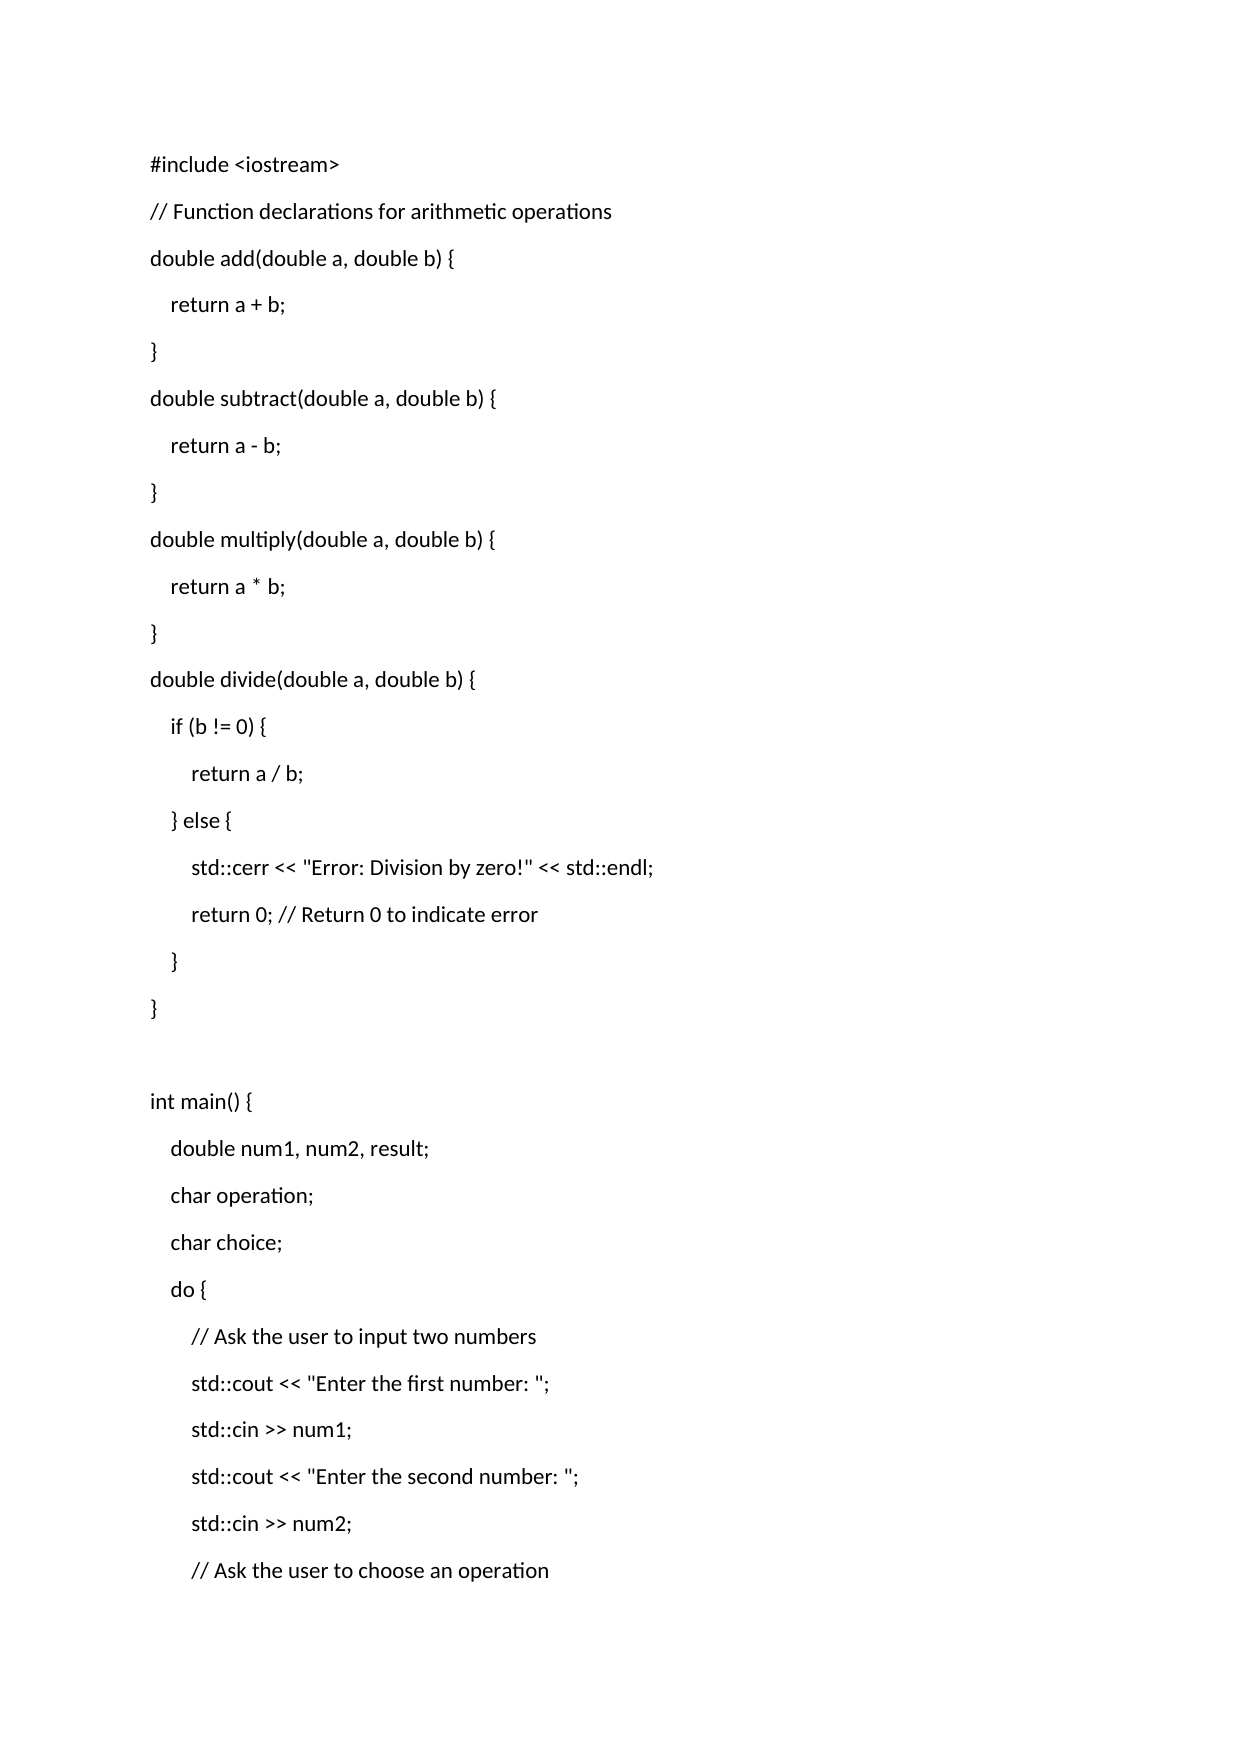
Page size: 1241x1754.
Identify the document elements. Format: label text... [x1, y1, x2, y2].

text double subtract(double a, double b) { [150, 384, 1090, 412]
text int main() { [150, 1087, 1090, 1116]
text std::cerr << "Error: Division by zero!" << std::endl; [150, 853, 1090, 881]
text } [150, 337, 1090, 366]
text return a * b; [150, 572, 1090, 600]
text std::cin >> num1; [150, 1416, 1090, 1444]
text do { [150, 1275, 1090, 1303]
text // Ask the user to choose an operation [150, 1556, 1090, 1584]
text return a + b; [150, 291, 1090, 319]
text } [150, 994, 1090, 1022]
text } else { [150, 806, 1090, 834]
text // Function declarations for arithmetic operations [150, 197, 1090, 225]
text } [150, 478, 1090, 506]
text std::cout << "Enter the second number: "; [150, 1462, 1090, 1491]
text std::cout << "Enter the first number: "; [150, 1369, 1090, 1397]
text } [150, 947, 1090, 975]
text char operation; [150, 1181, 1090, 1209]
text double num1, num2, result; [150, 1134, 1090, 1162]
text double divide(double a, double b) { [150, 666, 1090, 694]
text return a - b; [150, 431, 1090, 459]
text double multiply(double a, double b) { [150, 525, 1090, 553]
text // Ask the user to input two numbers [150, 1322, 1090, 1350]
text return a / b; [150, 759, 1090, 787]
text double add(double a, double b) { [150, 244, 1090, 272]
text if (b != 0) { [150, 712, 1090, 741]
text char choice; [150, 1228, 1090, 1256]
text #include <iostream> [150, 150, 1090, 178]
text } [150, 619, 1090, 647]
text return 0; // Return 0 to indicate error [150, 900, 1090, 928]
text std::cin >> num2; [150, 1509, 1090, 1537]
